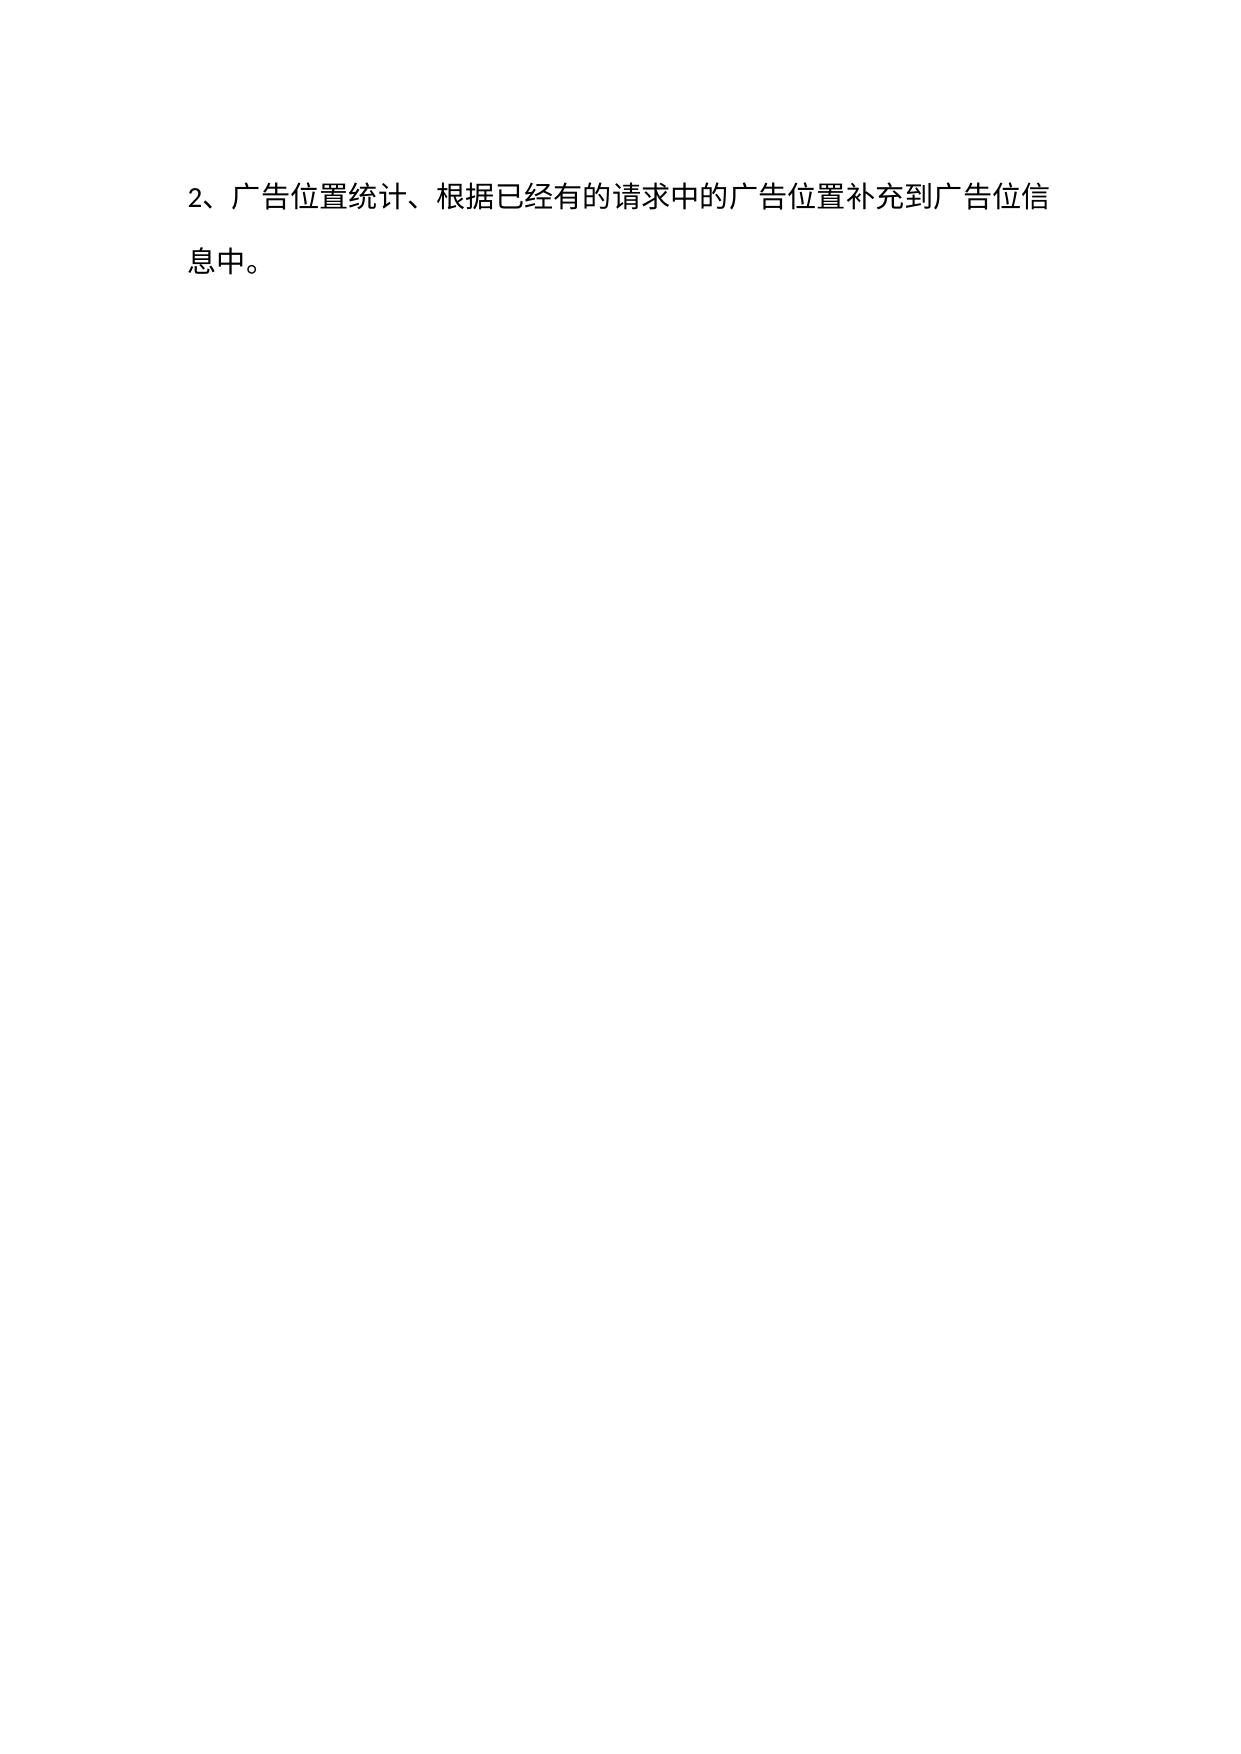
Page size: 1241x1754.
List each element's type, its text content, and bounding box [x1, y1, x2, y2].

text 2、广告位置统计、根据已经有的请求中的广告位置补充到广告位信息中。 [187, 162, 1053, 292]
